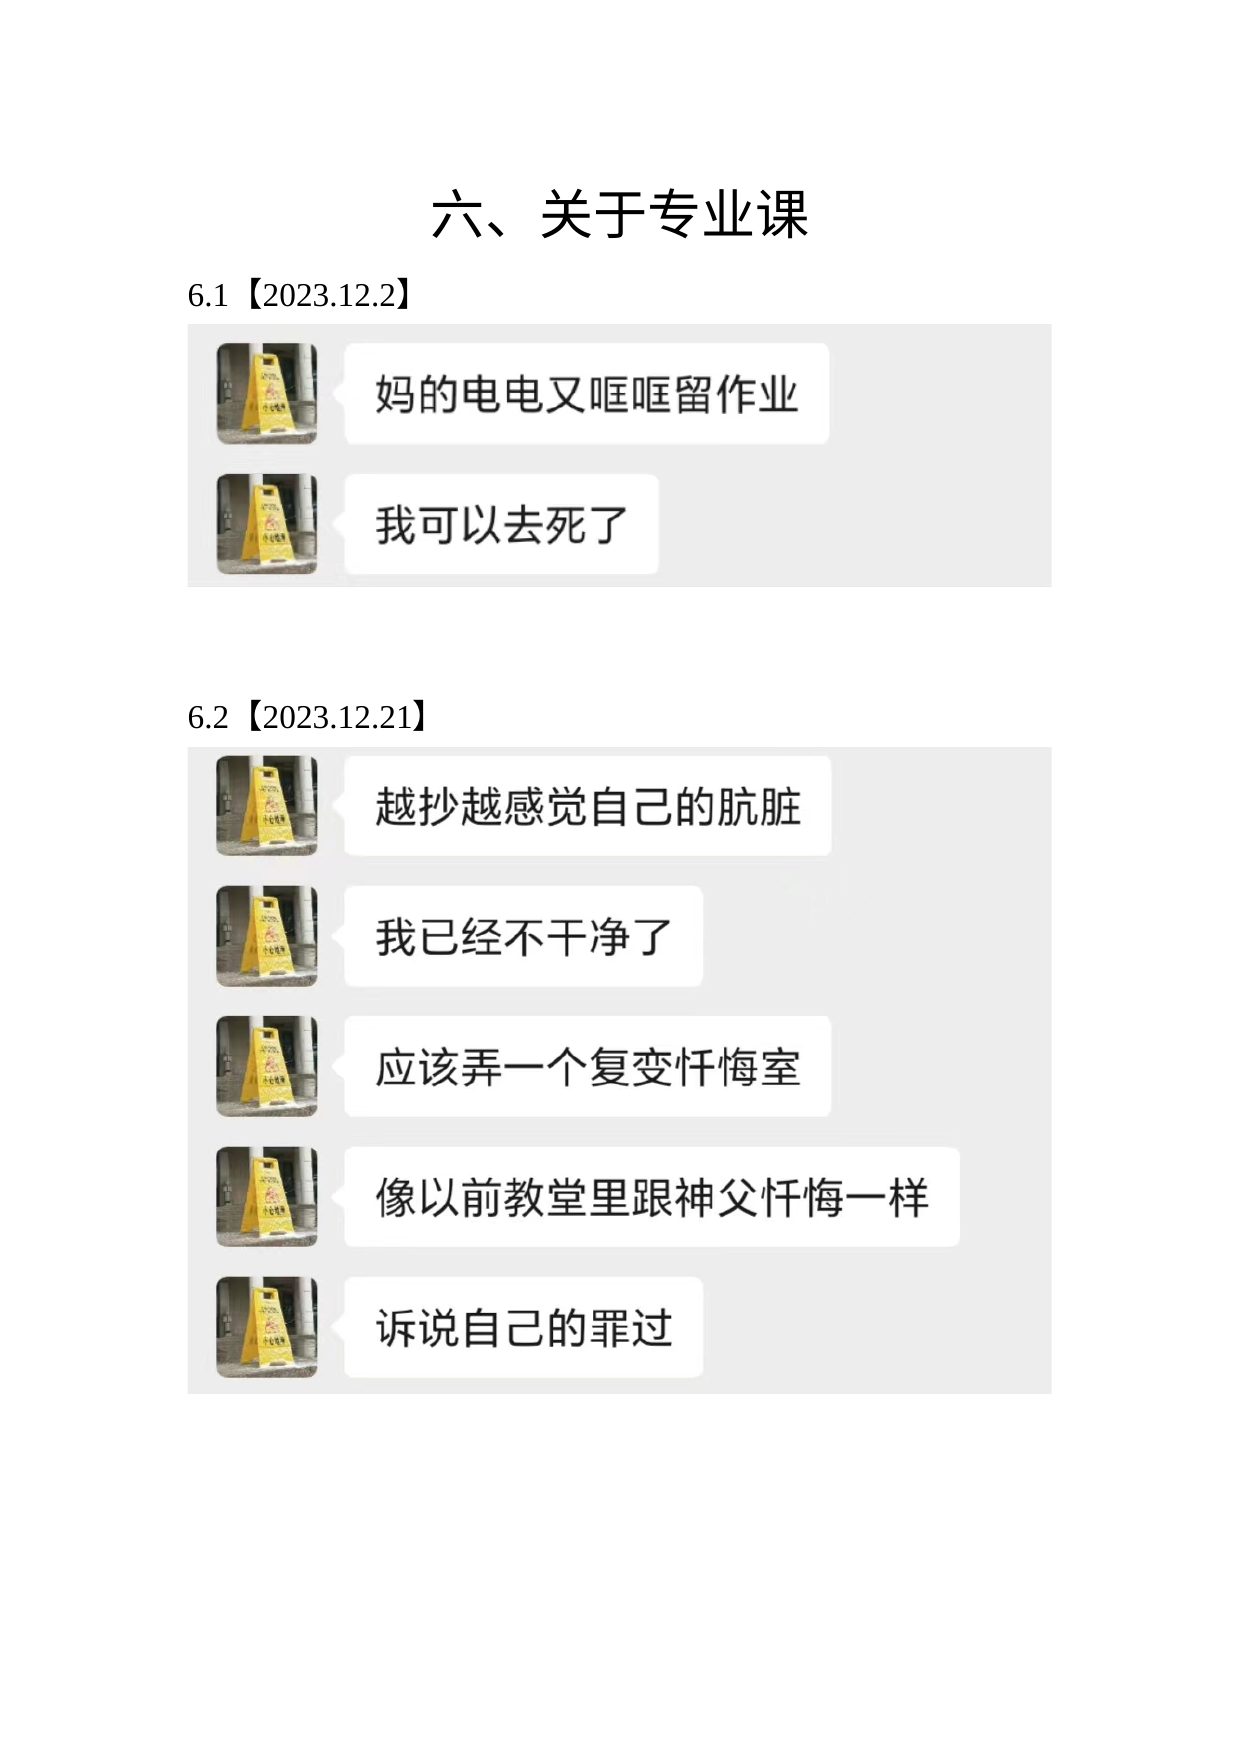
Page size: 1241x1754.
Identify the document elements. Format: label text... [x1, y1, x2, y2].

text 六、关于专业课 [187, 162, 1053, 259]
picture [187, 324, 1052, 587]
picture [187, 747, 1052, 1394]
text 6.2【2023.12.21】 [187, 682, 1053, 747]
text 6.1【2023.12.2】 [187, 259, 1053, 324]
